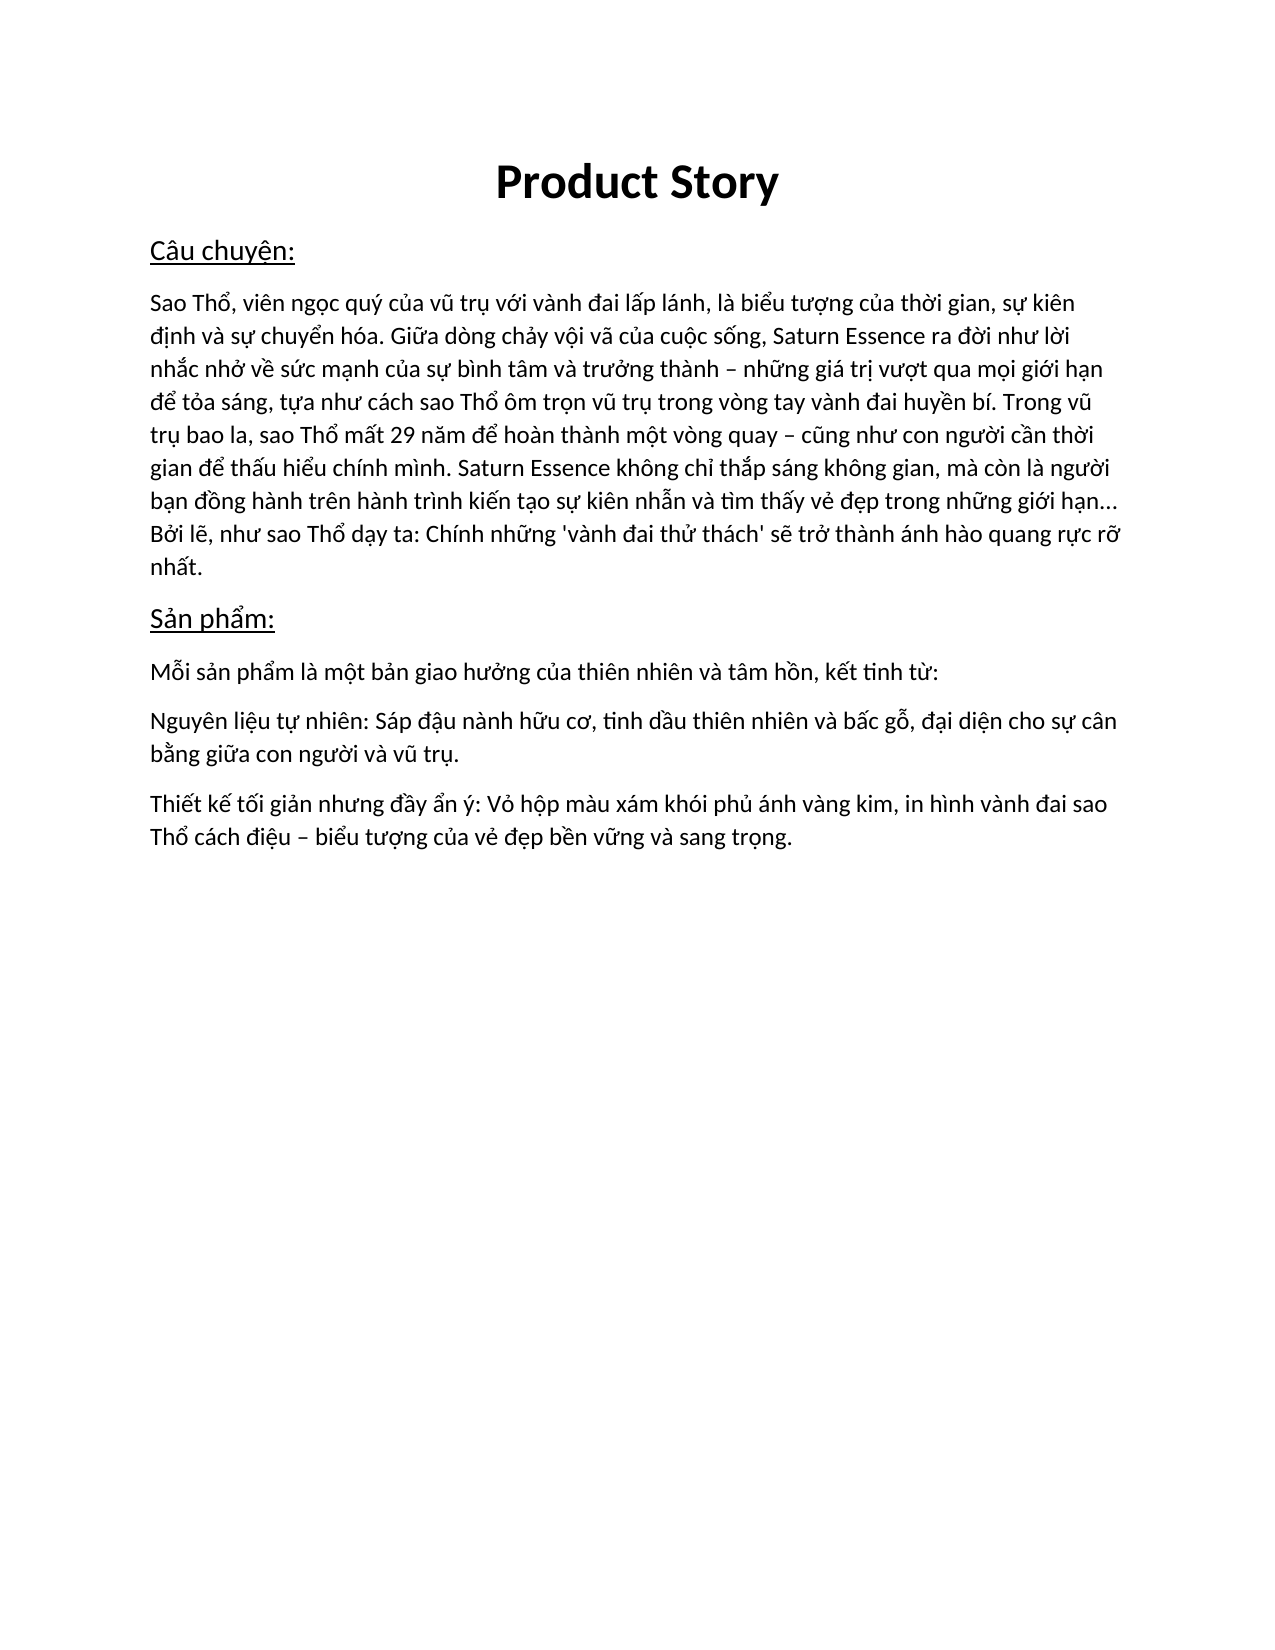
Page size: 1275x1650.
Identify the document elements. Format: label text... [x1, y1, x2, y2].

text Sản phẩm: [150, 601, 1125, 636]
text Thiết kế tối giản nhưng đầy ẩn ý: Vỏ hộp màu xám khói phủ ánh vàng kim, in hình vành đai sao Thổ cách điệu – biểu tượng của vẻ đẹp bền vững và sang trọng. [150, 788, 1125, 851]
text Sao Thổ, viên ngọc quý của vũ trụ với vành đai lấp lánh, là biểu tượng của thời gian, sự kiên định và sự chuyển hóa. Giữa dòng chảy vội vã của cuộc sống, Saturn Essence ra đời như lời nhắc nhở về sức mạnh của sự bình tâm và trưởng thành – những giá trị vượt qua mọi giới hạn để tỏa sáng, tựa như cách sao Thổ ôm trọn vũ trụ trong vòng tay vành đai huyền bí. Trong vũ trụ bao la, sao Thổ mất 29 năm để hoàn thành một vòng quay – cũng như con người cần thời gian để thấu hiểu chính mình. Saturn Essence không chỉ thắp sáng không gian, mà còn là người bạn đồng hành trên hành trình kiến tạo sự kiên nhẫn và tìm thấy vẻ đẹp trong những giới hạn... Bởi lẽ, như sao Thổ dạy ta: Chính những 'vành đai thử thách' sẽ trở thành ánh hào quang rực rỡ nhất. [150, 288, 1125, 581]
text Nguyên liệu tự nhiên: Sáp đậu nành hữu cơ, tinh dầu thiên nhiên và bấc gỗ, đại diện cho sự cân bằng giữa con người và vũ trụ. [150, 705, 1125, 769]
text Product Story [150, 150, 1125, 211]
text Mỗi sản phẩm là một bản giao hưởng của thiên nhiên và tâm hồn, kết tinh từ: [150, 656, 1125, 686]
text Câu chuyện: [150, 232, 1125, 268]
